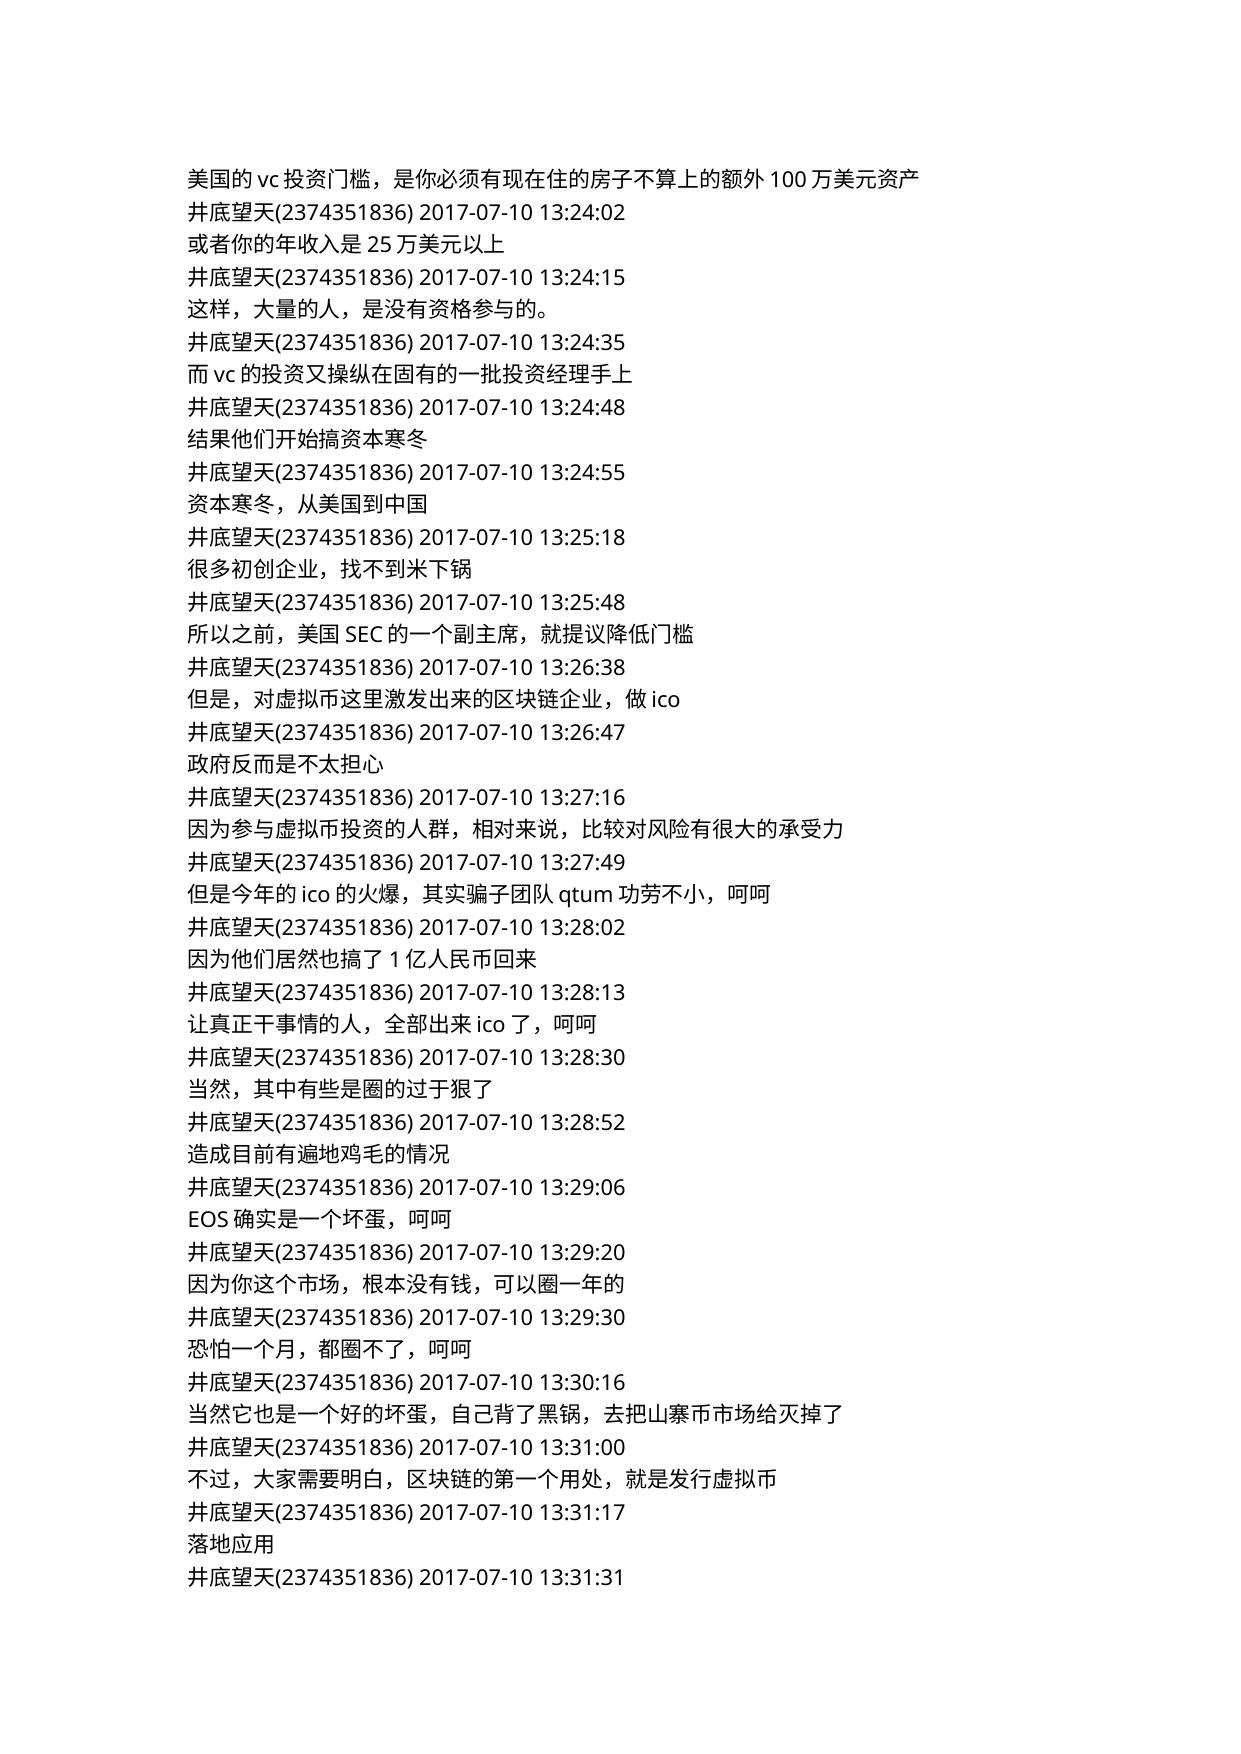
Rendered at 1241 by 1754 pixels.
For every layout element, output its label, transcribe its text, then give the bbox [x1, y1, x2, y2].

text 井底望天(2374351836) 2017-07-10 13:31:00 [187, 1429, 1053, 1462]
text 井底望天(2374351836) 2017-07-10 13:28:13 [187, 974, 1053, 1007]
text 井底望天(2374351836) 2017-07-10 13:26:38 [187, 649, 1053, 682]
text 很多初创企业，找不到米下锅 [187, 552, 1053, 584]
text 因为参与虚拟币投资的人群，相对来说，比较对风险有很大的承受力 [187, 812, 1053, 844]
text 井底望天(2374351836) 2017-07-10 13:27:49 [187, 844, 1053, 877]
text 资本寒冬，从美国到中国 [187, 487, 1053, 519]
text 井底望天(2374351836) 2017-07-10 13:31:31 [187, 1559, 1053, 1592]
text 这样，大量的人，是没有资格参与的。 [187, 292, 1053, 324]
text 但是今年的ico的火爆，其实骗子团队qtum功劳不小，呵呵 [187, 877, 1053, 909]
text 落地应用 [187, 1527, 1053, 1559]
text 政府反而是不太担心 [187, 747, 1053, 779]
text EOS确实是一个坏蛋，呵呵 [187, 1202, 1053, 1234]
text 井底望天(2374351836) 2017-07-10 13:29:30 [187, 1299, 1053, 1332]
text 井底望天(2374351836) 2017-07-10 13:25:48 [187, 584, 1053, 617]
text 因为他们居然也搞了1亿人民币回来 [187, 942, 1053, 974]
text 不过，大家需要明白，区块链的第一个用处，就是发行虚拟币 [187, 1462, 1053, 1494]
text 井底望天(2374351836) 2017-07-10 13:24:02 [187, 194, 1053, 227]
text 但是，对虚拟币这里激发出来的区块链企业，做ico [187, 682, 1053, 714]
text 井底望天(2374351836) 2017-07-10 13:24:35 [187, 324, 1053, 357]
text 结果他们开始搞资本寒冬 [187, 422, 1053, 454]
text 而vc的投资又操纵在固有的一批投资经理手上 [187, 357, 1053, 389]
text 井底望天(2374351836) 2017-07-10 13:31:17 [187, 1494, 1053, 1527]
text 让真正干事情的人，全部出来ico了，呵呵 [187, 1007, 1053, 1039]
text 井底望天(2374351836) 2017-07-10 13:25:18 [187, 519, 1053, 552]
text 井底望天(2374351836) 2017-07-10 13:29:20 [187, 1234, 1053, 1267]
text 井底望天(2374351836) 2017-07-10 13:27:16 [187, 779, 1053, 812]
text 造成目前有遍地鸡毛的情况 [187, 1137, 1053, 1169]
text 井底望天(2374351836) 2017-07-10 13:24:55 [187, 454, 1053, 487]
text 井底望天(2374351836) 2017-07-10 13:28:30 [187, 1039, 1053, 1072]
text 井底望天(2374351836) 2017-07-10 13:24:48 [187, 389, 1053, 422]
text 井底望天(2374351836) 2017-07-10 13:26:47 [187, 714, 1053, 747]
text 井底望天(2374351836) 2017-07-10 13:28:02 [187, 909, 1053, 942]
text 当然，其中有些是圈的过于狠了 [187, 1072, 1053, 1104]
text 当然它也是一个好的坏蛋，自己背了黑锅，去把山寨币市场给灭掉了 [187, 1397, 1053, 1429]
text 或者你的年收入是25万美元以上 [187, 227, 1053, 259]
text 井底望天(2374351836) 2017-07-10 13:24:15 [187, 259, 1053, 292]
text 井底望天(2374351836) 2017-07-10 13:29:06 [187, 1169, 1053, 1202]
text 井底望天(2374351836) 2017-07-10 13:30:16 [187, 1364, 1053, 1397]
text 美国的vc投资门槛，是你必须有现在住的房子不算上的额外100万美元资产 [187, 162, 1053, 194]
text 恐怕一个月，都圈不了，呵呵 [187, 1332, 1053, 1364]
text 因为你这个市场，根本没有钱，可以圈一年的 [187, 1267, 1053, 1299]
text 井底望天(2374351836) 2017-07-10 13:28:52 [187, 1104, 1053, 1137]
text 所以之前，美国SEC的一个副主席，就提议降低门槛 [187, 617, 1053, 649]
